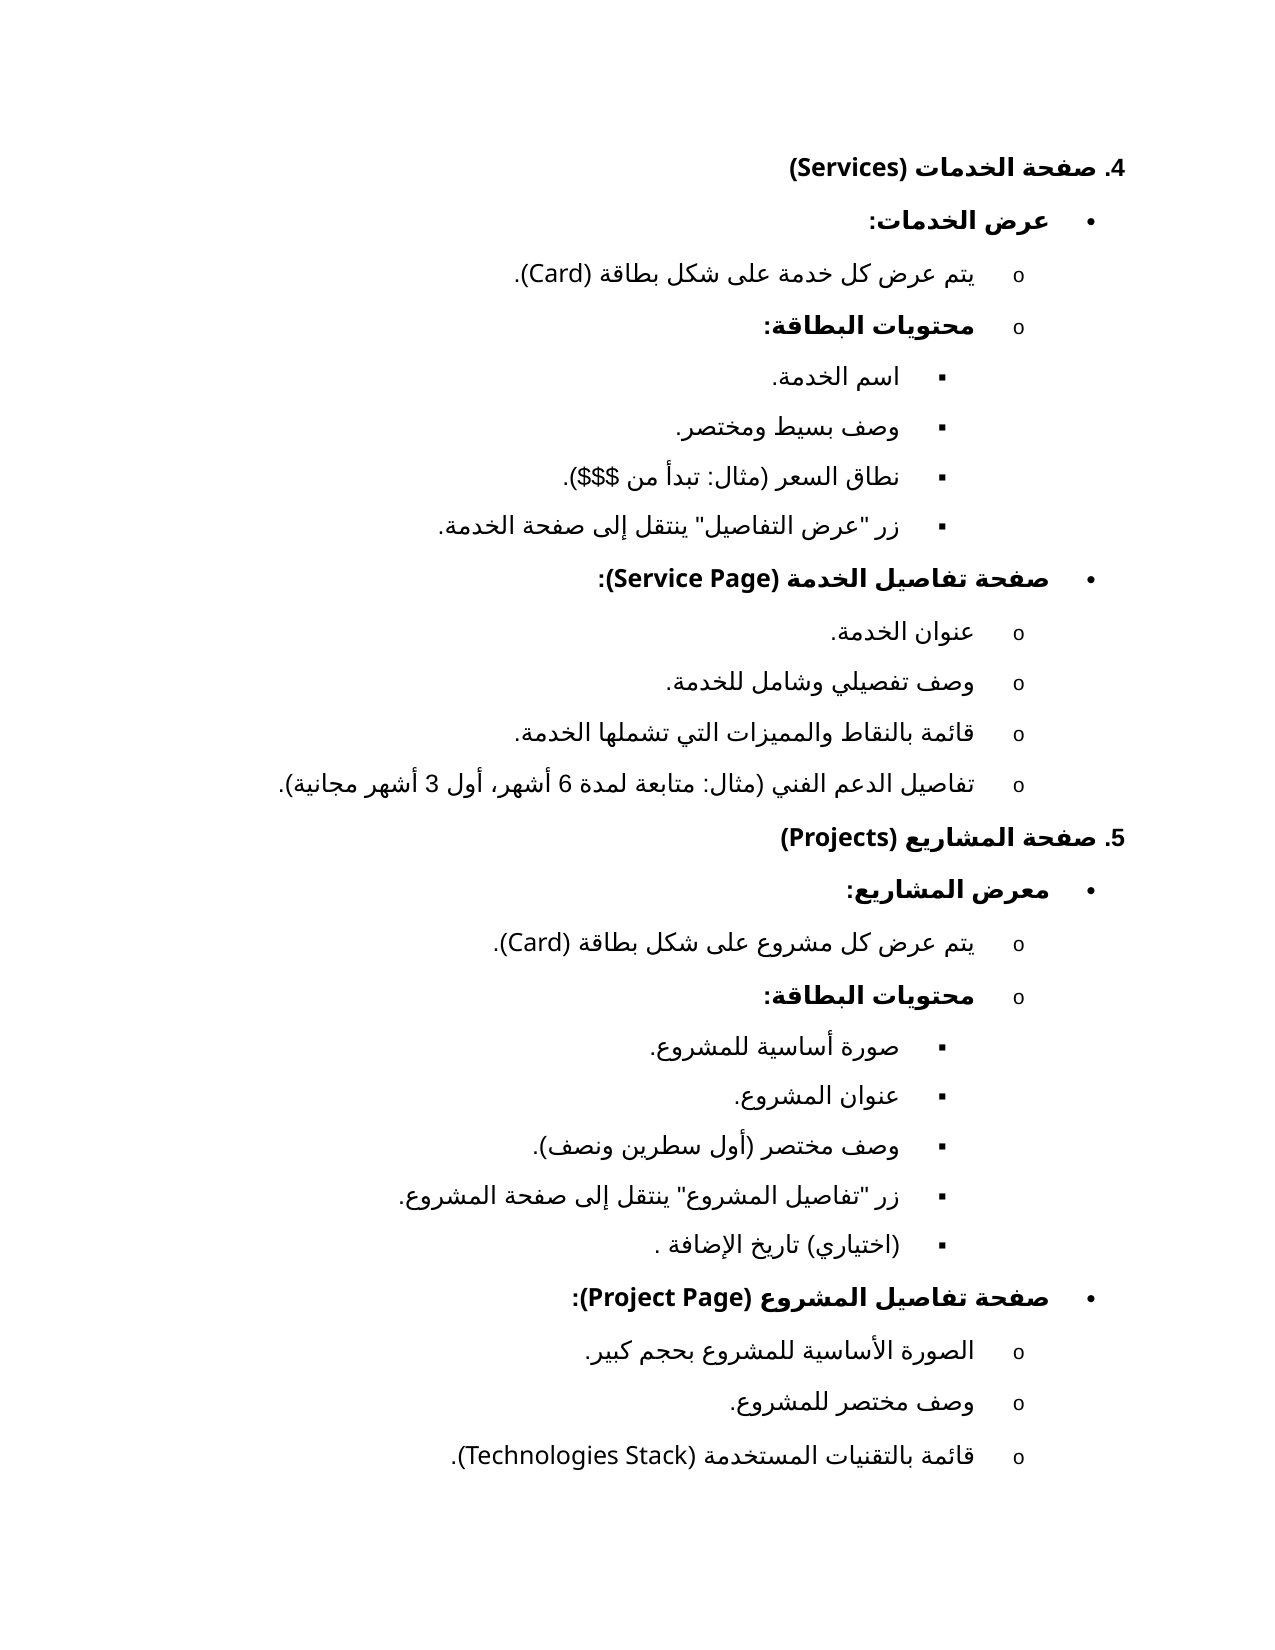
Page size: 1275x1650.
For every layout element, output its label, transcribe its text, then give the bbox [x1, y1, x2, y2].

list عنوان الخدمة. [150, 617, 1012, 646]
list قائمة بالتقنيات المستخدمة (Technologies Stack). [150, 1437, 1012, 1471]
list صورة أساسية للمشروع. [150, 1032, 937, 1060]
list زر "تفاصيل المشروع" ينتقل إلى صفحة المشروع. [150, 1181, 937, 1209]
list يتم عرض كل خدمة على شكل بطاقة (Card). [150, 256, 1012, 289]
list عنوان المشروع. [150, 1081, 937, 1110]
text 5. صفحة المشاريع (Projects) [150, 819, 1125, 854]
list نطاق السعر (مثال: تبدأ من $$$). [150, 461, 937, 490]
text 4. صفحة الخدمات (Services) [150, 150, 1125, 184]
list يتم عرض كل مشروع على شكل بطاقة (Card). [150, 925, 1012, 959]
list صفحة تفاصيل المشروع (Project Page): [150, 1280, 1087, 1314]
list وصف مختصر للمشروع. [150, 1387, 1012, 1416]
list محتويات البطاقة: [150, 981, 1012, 1011]
list تفاصيل الدعم الفني (مثال: متابعة لمدة 6 أشهر، أول 3 أشهر مجانية). [150, 769, 1012, 798]
list صفحة تفاصيل الخدمة (Service Page): [150, 561, 1087, 595]
list قائمة بالنقاط والمميزات التي تشملها الخدمة. [150, 718, 1012, 748]
list وصف تفصيلي وشامل للخدمة. [150, 667, 1012, 697]
list الصورة الأساسية للمشروع بحجم كبير. [150, 1336, 1012, 1366]
list وصف بسيط ومختصر. [150, 412, 937, 441]
list معرض المشاريع: [150, 875, 1087, 904]
list وصف مختصر (أول سطرين ونصف). [150, 1131, 937, 1160]
list اسم الخدمة. [150, 362, 937, 391]
list (اختياري) تاريخ الإضافة . [150, 1230, 937, 1259]
list محتويات البطاقة: [150, 311, 1012, 341]
list زر "عرض التفاصيل" ينتقل إلى صفحة الخدمة. [150, 511, 937, 540]
list عرض الخدمات: [150, 206, 1087, 234]
